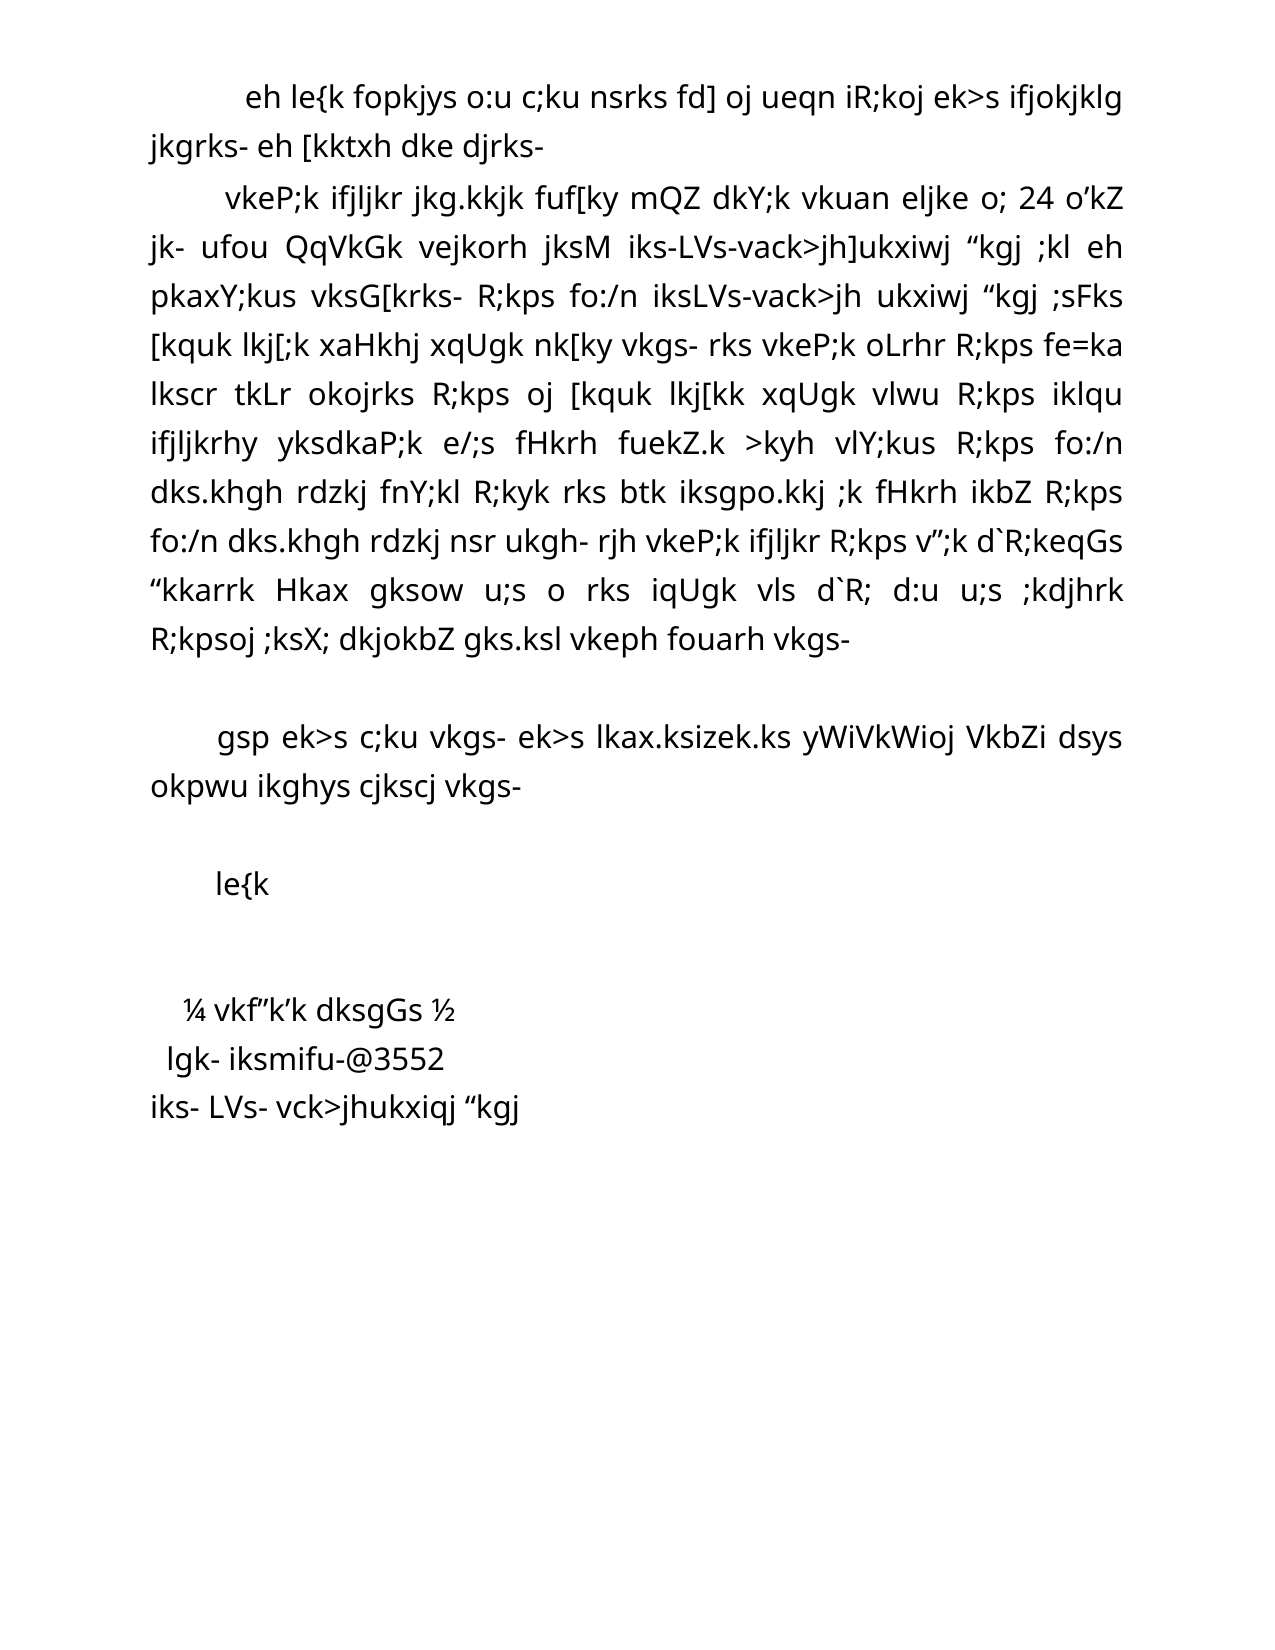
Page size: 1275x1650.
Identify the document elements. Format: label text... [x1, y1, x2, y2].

text lgk- iksmifu-@3552 [150, 1036, 1125, 1079]
text vkeP;k ifjljkr jkg.kkjk fuf[ky mQZ dkY;k vkuan eljke o; 24 o’kZ jk- ufou QqVkGk vejkorh jksM iks-LVs-vack>jh]ukxiwj “kgj ;kl eh pkaxY;kus vksG[krks- R;kps fo:/n iksLVs-vack>jh ukxiwj “kgj ;sFks [kquk lkj[;k xaHkhj xqUgk nk[ky vkgs- rks vkeP;k oLrhr R;kps fe=ka lkscr tkLr okojrks R;kps oj [kquk lkj[kk xqUgk vlwu R;kps iklqu ifjljkrhy yksdkaP;k e/;s fHkrh fuekZ.k >kyh vlY;kus R;kps fo:/n dks.khgh rdzkj fnY;kl R;kyk rks btk iksgpo.kkj ;k fHkrh ikbZ R;kps fo:/n dks.khgh rdzkj nsr ukgh- rjh vkeP;k ifjljkr R;kps v”;k d`R;keqGs “kkarrk Hkax gksow u;s o rks iqUgk vls d`R; d:u u;s ;kdjhrk R;kpsoj ;ksX; dkjokbZ gks.ksl vkeph fouarh vkgs- [150, 176, 1125, 659]
text gsp ek>s c;ku vkgs- ek>s lkax.ksizek.ks yWiVkWioj VkbZi dsys okpwu ikghys cjkscj vkgs- [150, 715, 1125, 806]
text le{k [150, 862, 1125, 904]
text eh le{k fopkjys o:u c;ku nsrks fd] oj ueqn iR;koj ek>s ifjokjklg jkgrks- eh [kktxh dke djrks- [150, 75, 1125, 167]
text iks- LVs- vck>jhukxiqj “kgj [150, 1085, 1125, 1128]
text ¼ vkf”k’k dksgGs ½ [150, 987, 1125, 1030]
